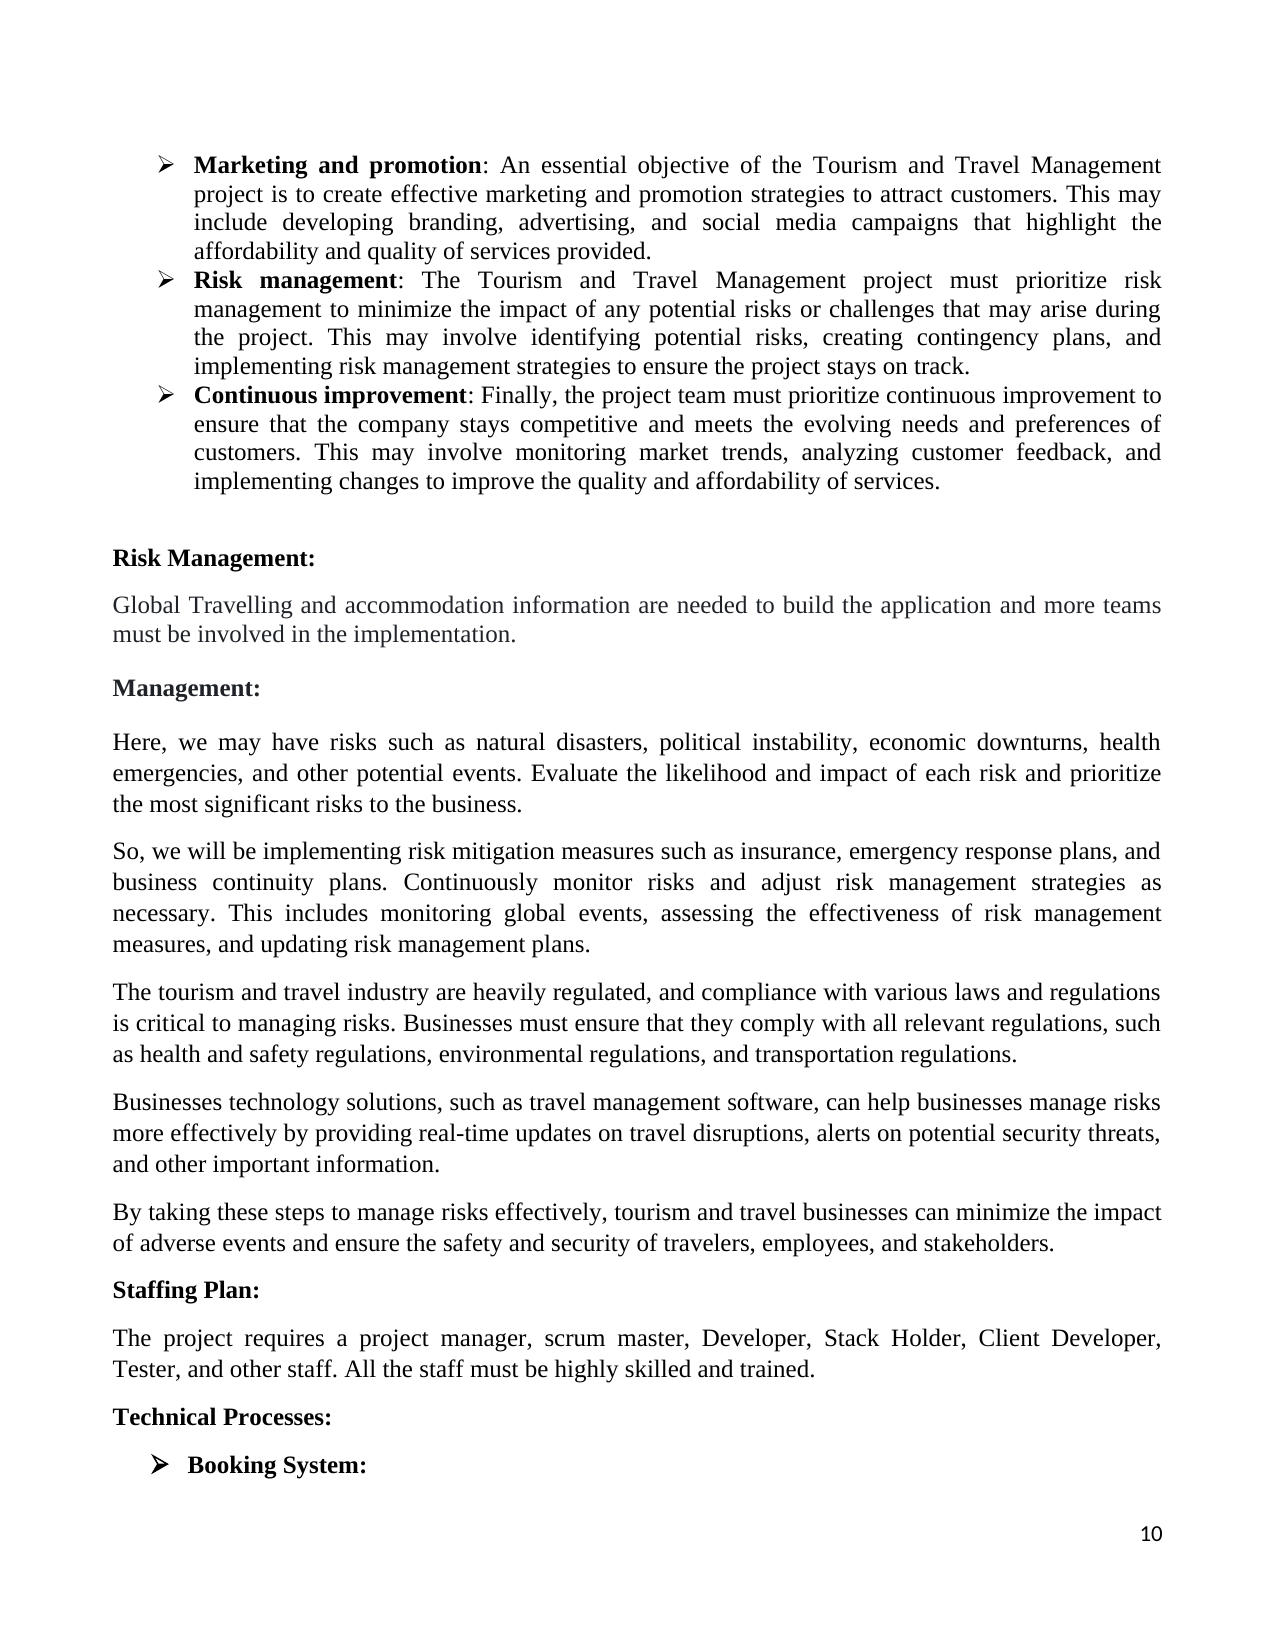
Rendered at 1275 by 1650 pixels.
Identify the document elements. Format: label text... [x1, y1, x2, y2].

text The tourism and travel industry are heavily regulated, and compliance with various laws and regulations is critical to managing risks. Businesses must ensure that they comply with all relevant regulations, such as health and safety regulations, environmental regulations, and transportation regulations. [112, 977, 1162, 1068]
text Technical Processes: [112, 1402, 1162, 1431]
list Booking System: [150, 1450, 1162, 1478]
list Continuous improvement: Finally, the project team must prioritize continuous improvement to ensure that the company stays competitive and meets the evolving needs and preferences of customers. This may involve monitoring market trends, analyzing customer feedback, and implementing changes to improve the quality and affordability of services. [156, 380, 1162, 495]
text Businesses technology solutions, such as travel management software, can help businesses manage risks more effectively by providing real-time updates on travel disruptions, alerts on potential security threats, and other important information. [112, 1087, 1162, 1178]
text Risk Management: [112, 543, 1162, 571]
text Here, we may have risks such as natural disasters, political instability, economic downturns, health emergencies, and other potential events. Evaluate the likelihood and impact of each risk and prioritize the most significant risks to the business. [112, 727, 1162, 817]
text Management: [112, 673, 1162, 702]
list Marketing and promotion: An essential objective of the Tourism and Travel Management project is to create effective marketing and promotion strategies to attract customers. This may include developing branding, advertising, and social media campaigns that highlight the affordability and quality of services provided. [156, 150, 1162, 265]
list Risk management: The Tourism and Travel Management project must prioritize risk management to minimize the impact of any potential risks or challenges that may arise during the project. This may involve identifying potential risks, creating contingency plans, and implementing risk management strategies to ensure the project stays on track. [156, 265, 1162, 380]
text So, we will be implementing risk mitigation measures such as insurance, emergency response plans, and business continuity plans. Continuously monitor risks and adjust risk management strategies as necessary. This includes monitoring global events, assessing the effectiveness of risk management measures, and updating risk management plans. [112, 836, 1162, 958]
text Staffing Plan: [112, 1276, 1162, 1304]
text Global Travelling and accommodation information are needed to build the application and more teams must be involved in the implementation. [112, 590, 1162, 648]
text By taking these steps to manage risks effectively, tourism and travel businesses can minimize the impact of adverse events and ensure the safety and security of travelers, employees, and stakeholders. [112, 1197, 1162, 1257]
text The project requires a project manager, scrum master, Developer, Stack Holder, Client Developer, Tester, and other staff. All the staff must be highly skilled and trained. [112, 1323, 1162, 1383]
